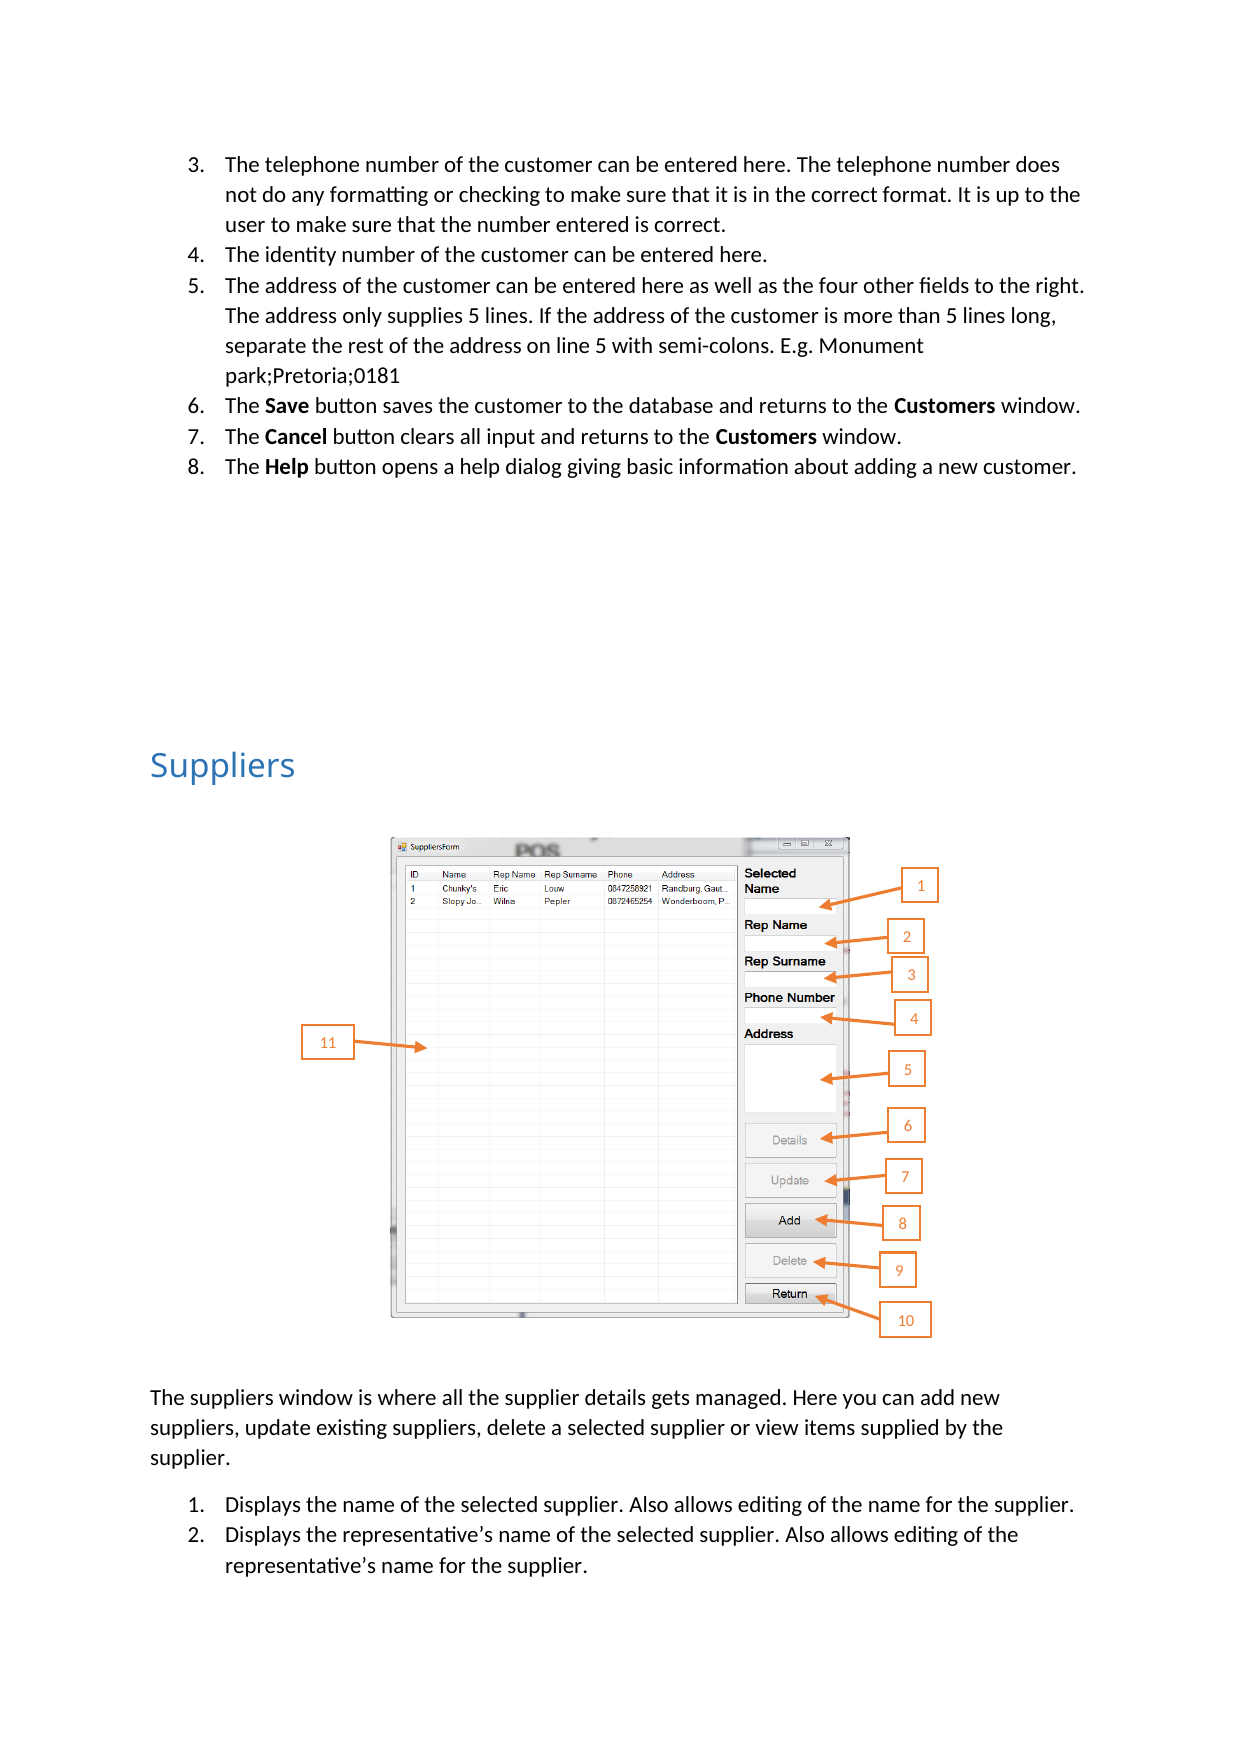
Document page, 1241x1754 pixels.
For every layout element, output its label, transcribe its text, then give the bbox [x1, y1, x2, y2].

list The Save button saves the customer to the database and returns to the Customers window. [187, 392, 1090, 420]
list The Cancel button clears all input and returns to the Customers window. [187, 422, 1090, 450]
list The identity number of the customer can be entered here. [187, 241, 1090, 269]
list Displays the name of the selected supplier. Also allows editing of the name for the supplier. [187, 1490, 1090, 1518]
list The Help button opens a help dialog giving basic information about adding a new customer. [187, 452, 1090, 480]
text The suppliers window is where all the supplier details gets managed. Here you can add new suppliers, update existing suppliers, delete a selected supplier or view items supplied by the supplier. [150, 1383, 1090, 1471]
list The telephone number of the customer can be entered here. The telephone number does not do any formatting or checking to make sure that it is in the correct format. It is up to the user to make sure that the number entered is correct. [187, 150, 1090, 238]
list The address of the customer can be entered here as well as the four other fields to the right. The address only supplies 5 lines. If the address of the customer is more than 5 lines long, separate the rest of the address on line 5 with semi-colons. E.g. Monument park;Pretoria;0181 [187, 271, 1090, 389]
picture [390, 837, 850, 1318]
list Displays the representative’s name of the selected supplier. Also allows editing of the representative’s name for the supplier. [187, 1521, 1090, 1579]
subtitle Suppliers [150, 742, 1090, 787]
